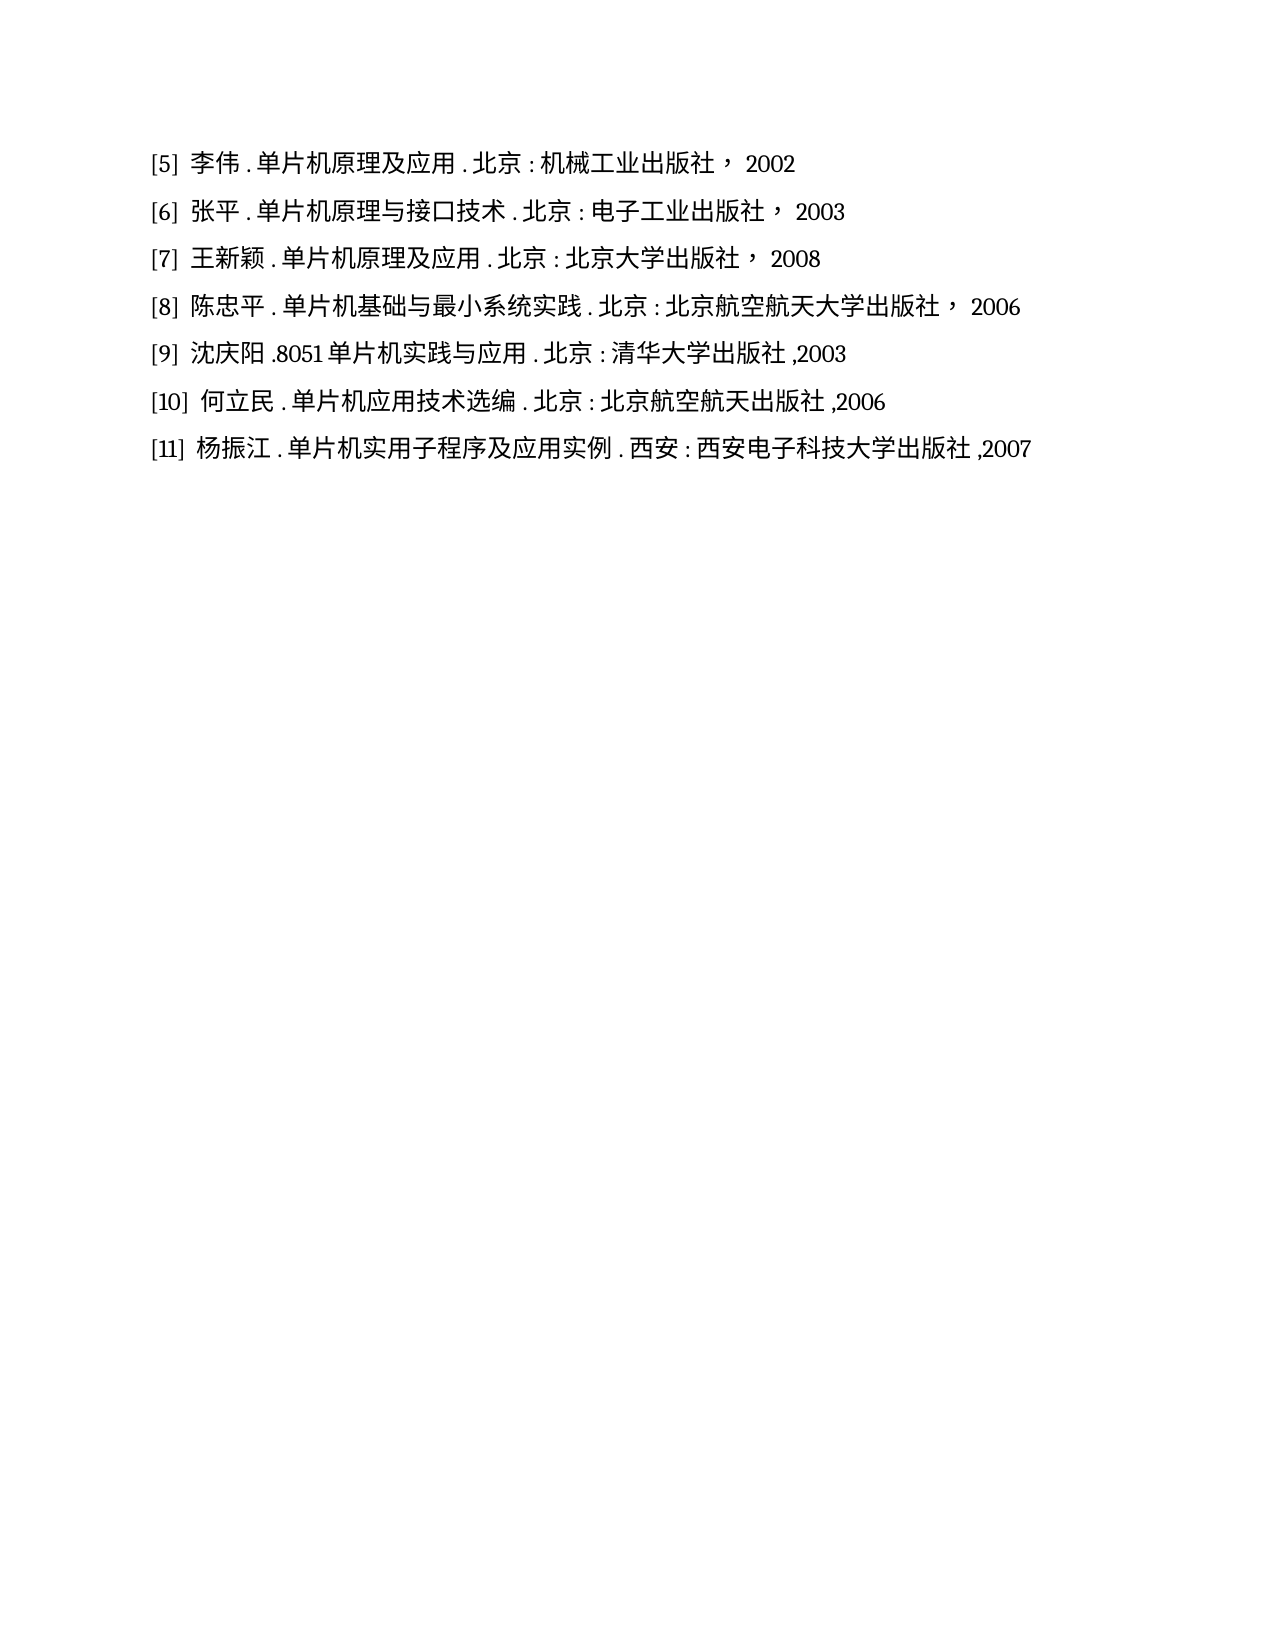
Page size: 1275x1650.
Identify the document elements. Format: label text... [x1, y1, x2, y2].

text [10] 何立民 . 单片机应用技术选编 . 北京 : 北京航空航天出版社 ,2006 [150, 387, 1125, 416]
text [8] 陈忠平 . 单片机基础与最小系统实践 . 北京 : 北京航空航天大学出版社， 2006 [150, 292, 1125, 321]
text [6] 张平 . 单片机原理与接口技术 . 北京 : 电子工业出版社， 2003 [150, 197, 1125, 226]
text [9] 沈庆阳 .8051 单片机实践与应用 . 北京 : 清华大学出版社 ,2003 [150, 340, 1125, 369]
text [7] 王新颖 . 单片机原理及应用 . 北京 : 北京大学出版社， 2008 [150, 245, 1125, 274]
text [5] 李伟 . 单片机原理及应用 . 北京 : 机械工业出版社， 2002 [150, 150, 1125, 179]
text [11] 杨振江 . 单片机实用子程序及应用实例 . 西安 : 西安电子科技大学出版社 ,2007 [150, 435, 1125, 464]
